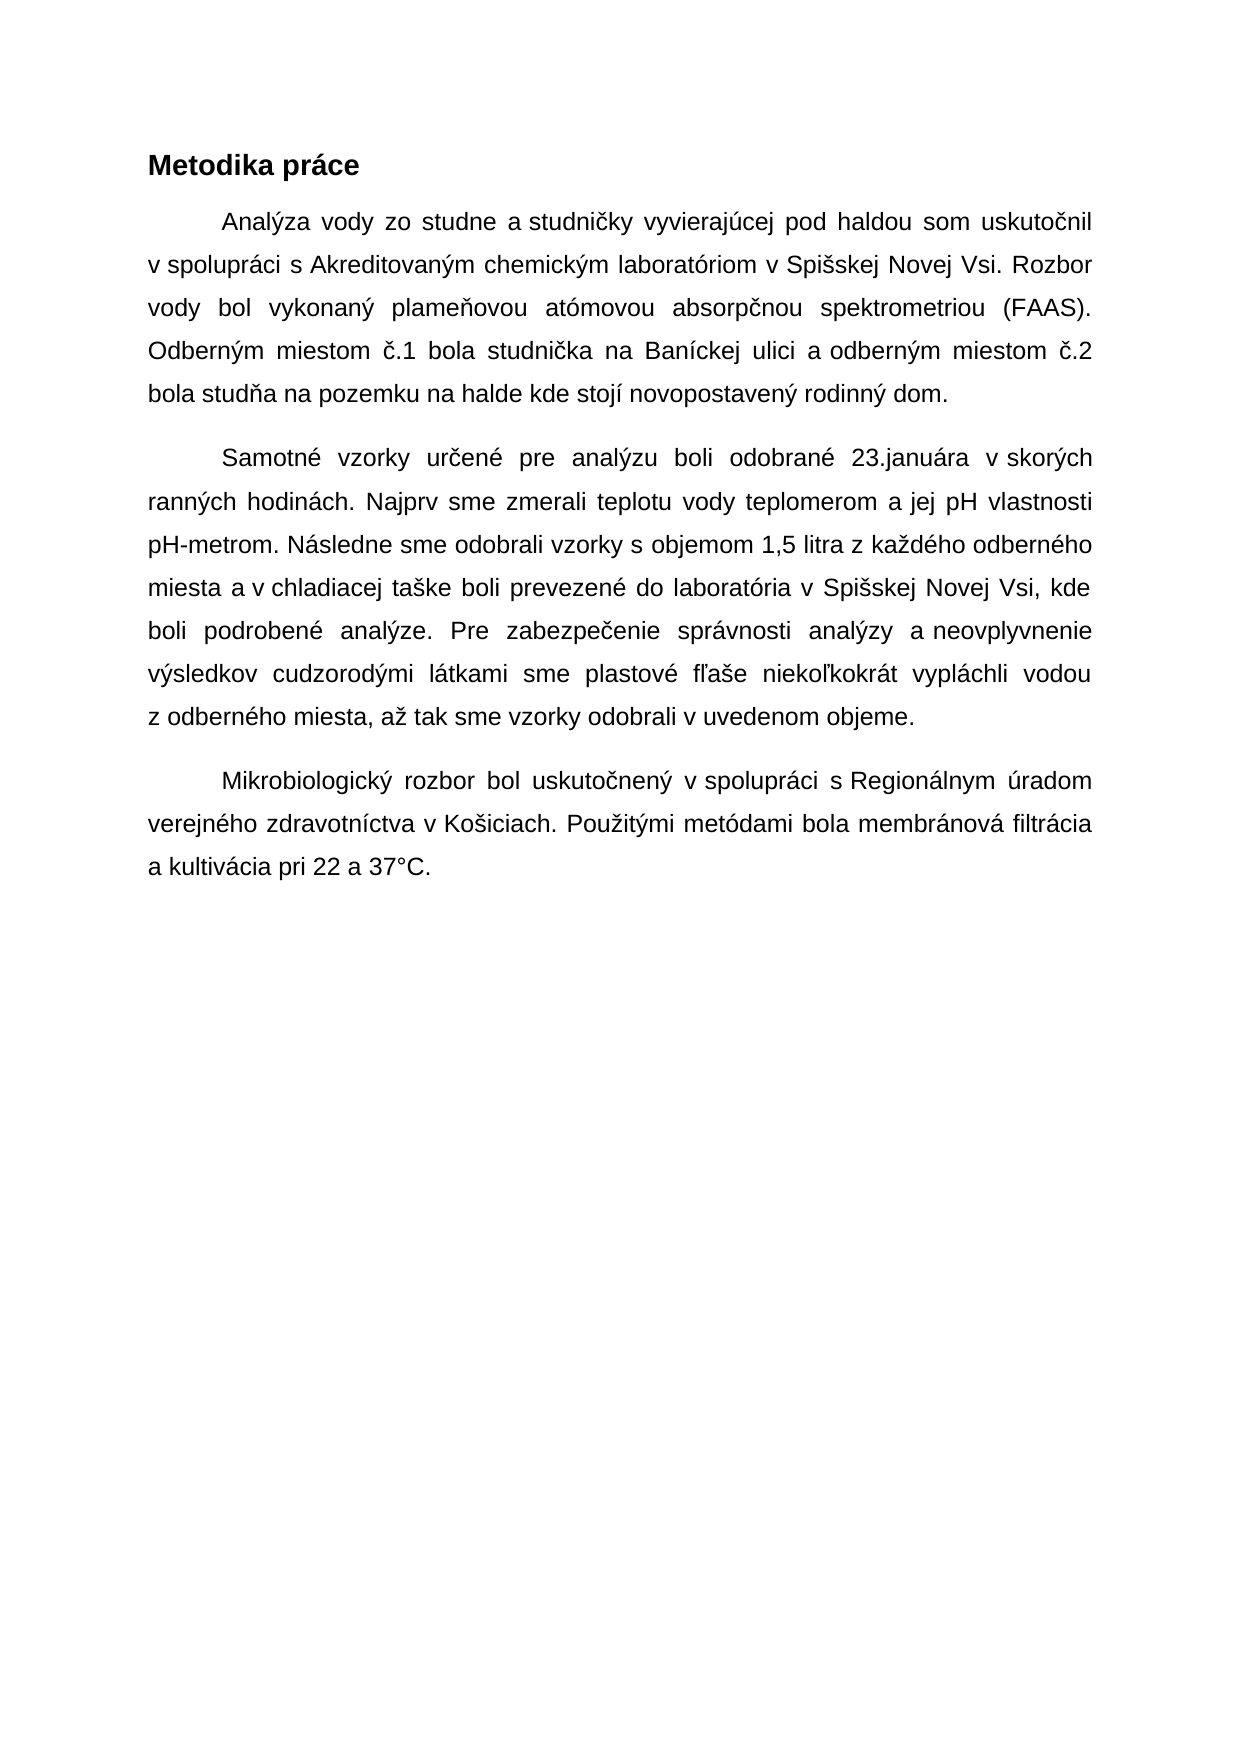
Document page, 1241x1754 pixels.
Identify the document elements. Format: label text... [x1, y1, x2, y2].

text Mikrobiologický rozbor bol uskutočnený v spolupráci s Regionálnym úradom verejného zdravotníctva v Košiciach. Použitými metódami bola membránová filtrácia a kultivácia pri 22 a 37°C. [148, 766, 1093, 881]
text Samotné vzorky určené pre analýzu boli odobrané 23.januára v skorých ranných hodinách. Najprv sme zmerali teplotu vody teplomerom a jej pH vlastnosti pH-metrom. Následne sme odobrali vzorky s objemom z každého odberného miesta a v chladiacej taške boli prevezené do laboratória v Spišskej Novej Vsi, kde boli podrobené analýze. Pre zabezpečenie správnosti analýzy a neovplyvnenie výsledkov cudzorodými látkami sme plastové fľaše niekoľkokrát vypláchli vodou z odberného miesta, až tak sme vzorky odobrali v uvedenom objeme. [148, 443, 1093, 731]
text Metodika práce [148, 148, 1093, 181]
text Analýza vody zo studne a studničky vyvierajúcej pod haldou som uskutočnil v spolupráci s Akreditovaným chemickým laboratóriom v Spišskej Novej Vsi. Rozbor vody bol vykonaný plameňovou atómovou absorpčnou spektrometriou (FAAS). Odberným miestom č.1 bola studnička na Baníckej ulici a odberným miestom č.2 bola studňa na pozemku na halde kde stojí novopostavený rodinný dom. [148, 207, 1093, 408]
